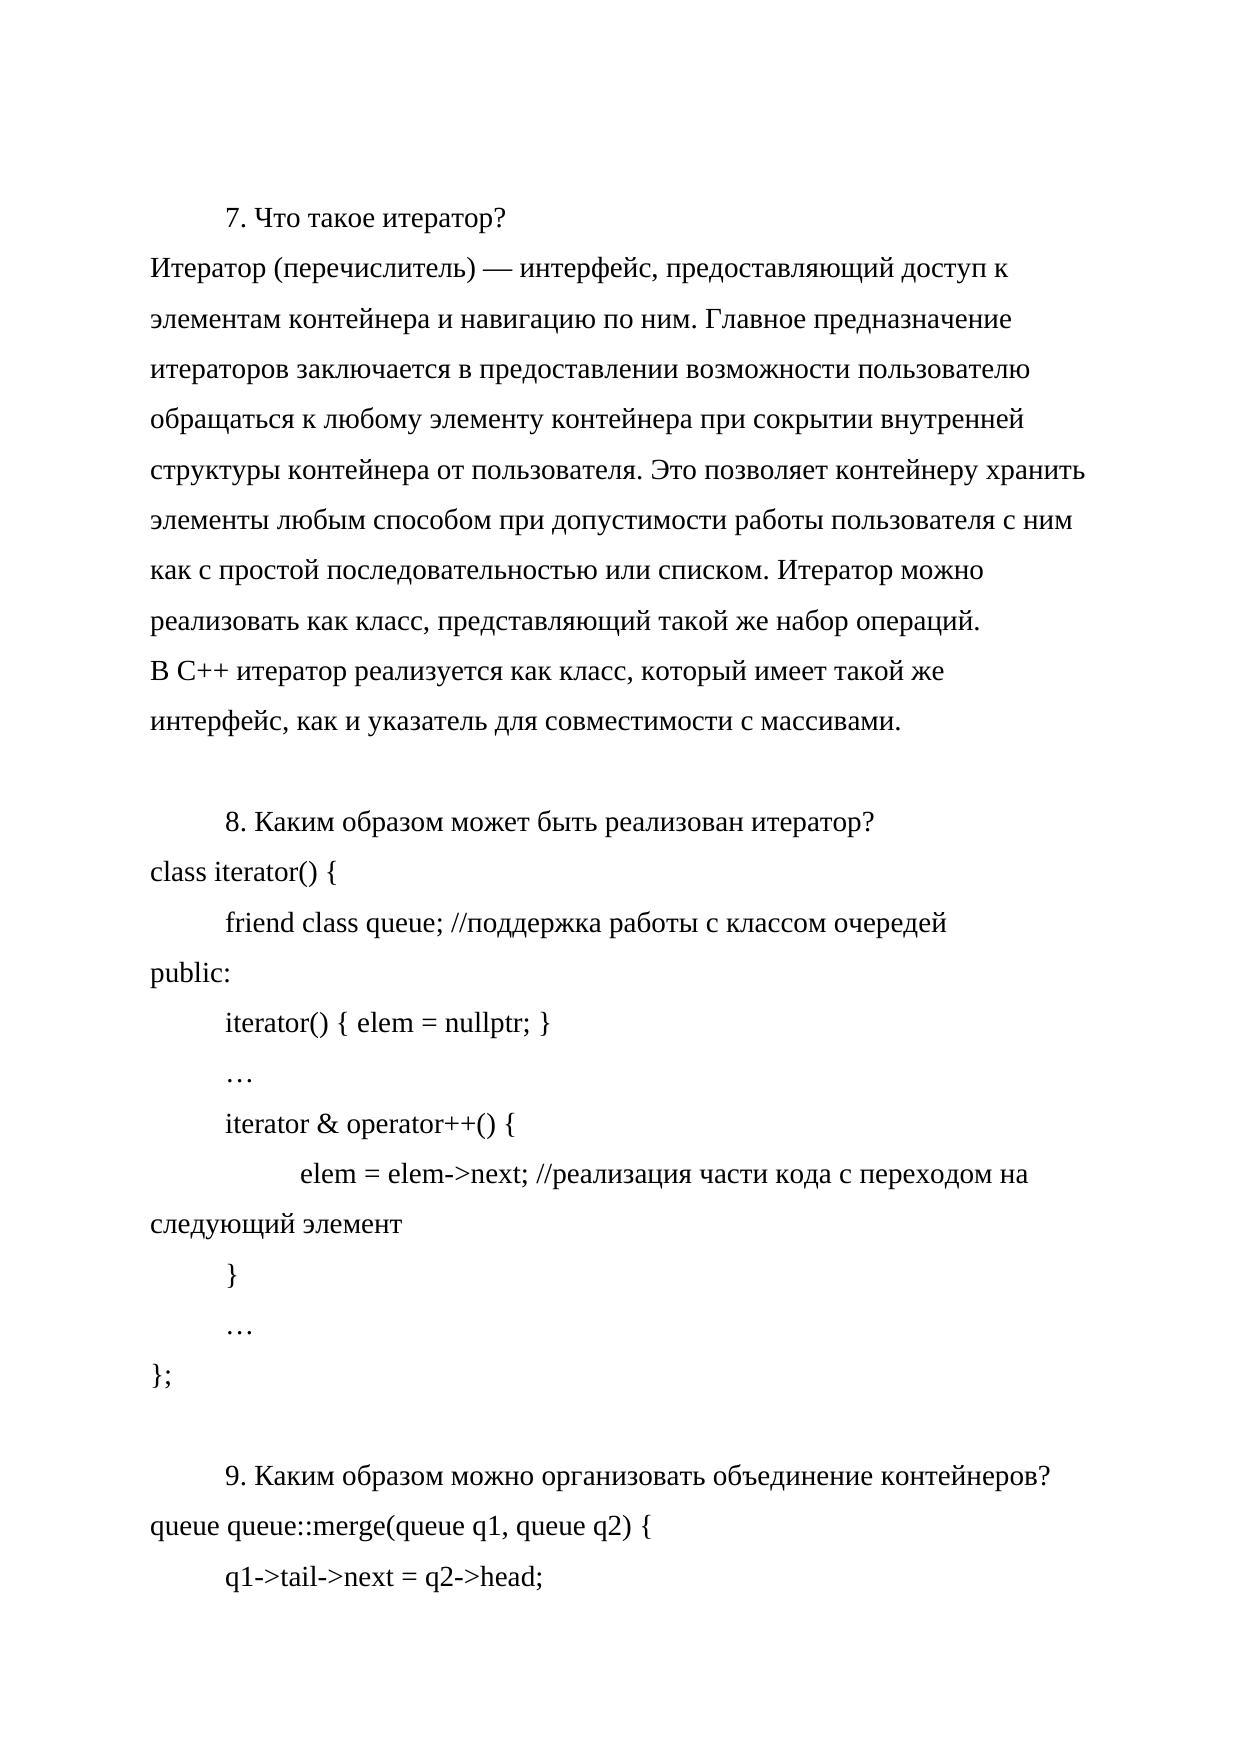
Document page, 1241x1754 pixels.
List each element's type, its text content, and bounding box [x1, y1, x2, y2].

text } [150, 1257, 1090, 1290]
text q1->tail->next = q2->head; [150, 1559, 1090, 1592]
text Итератор (перечислитель) — интерфейс, предоставляющий доступ к элементам контейнера и навигацию по ним. Главное предназначение итераторов заключается в предоставлении возможности пользователю обращаться к любому элементу контейнера при сокрытии внутренней структуры контейнера от пользователя. Это позволяет контейнеру хранить элементы любым способом при допустимости работы пользователя с ним как с простой последовательностью или списком. Итератор можно реализовать как класс, представляющий такой же набор операций. [150, 251, 1090, 636]
text public: [150, 955, 1090, 988]
text 7. Что такое итератор? [150, 200, 1090, 234]
text … [150, 1307, 1090, 1341]
text queue queue::merge(queue q1, queue q2) { [150, 1508, 1090, 1542]
text В С++ итератор реализуется как класс, который имеет такой же интерфейс, как и указатель для совместимости с массивами. [150, 653, 1090, 737]
text iterator & operator++() { elem = elem->next; //реализация части кода с переходом на следующий элемент [150, 1106, 1090, 1240]
text … [150, 1056, 1090, 1089]
text 9. Каким образом можно организовать объединение контейнеров? [150, 1458, 1090, 1492]
text class iterator() { [150, 854, 1090, 888]
text 8. Каким образом может быть реализован итератор? [150, 804, 1090, 838]
text friend class queue; //поддержка работы с классом очередей [150, 905, 1090, 938]
text iterator() { elem = nullptr; } [150, 1005, 1090, 1039]
text }; [150, 1357, 1090, 1391]
